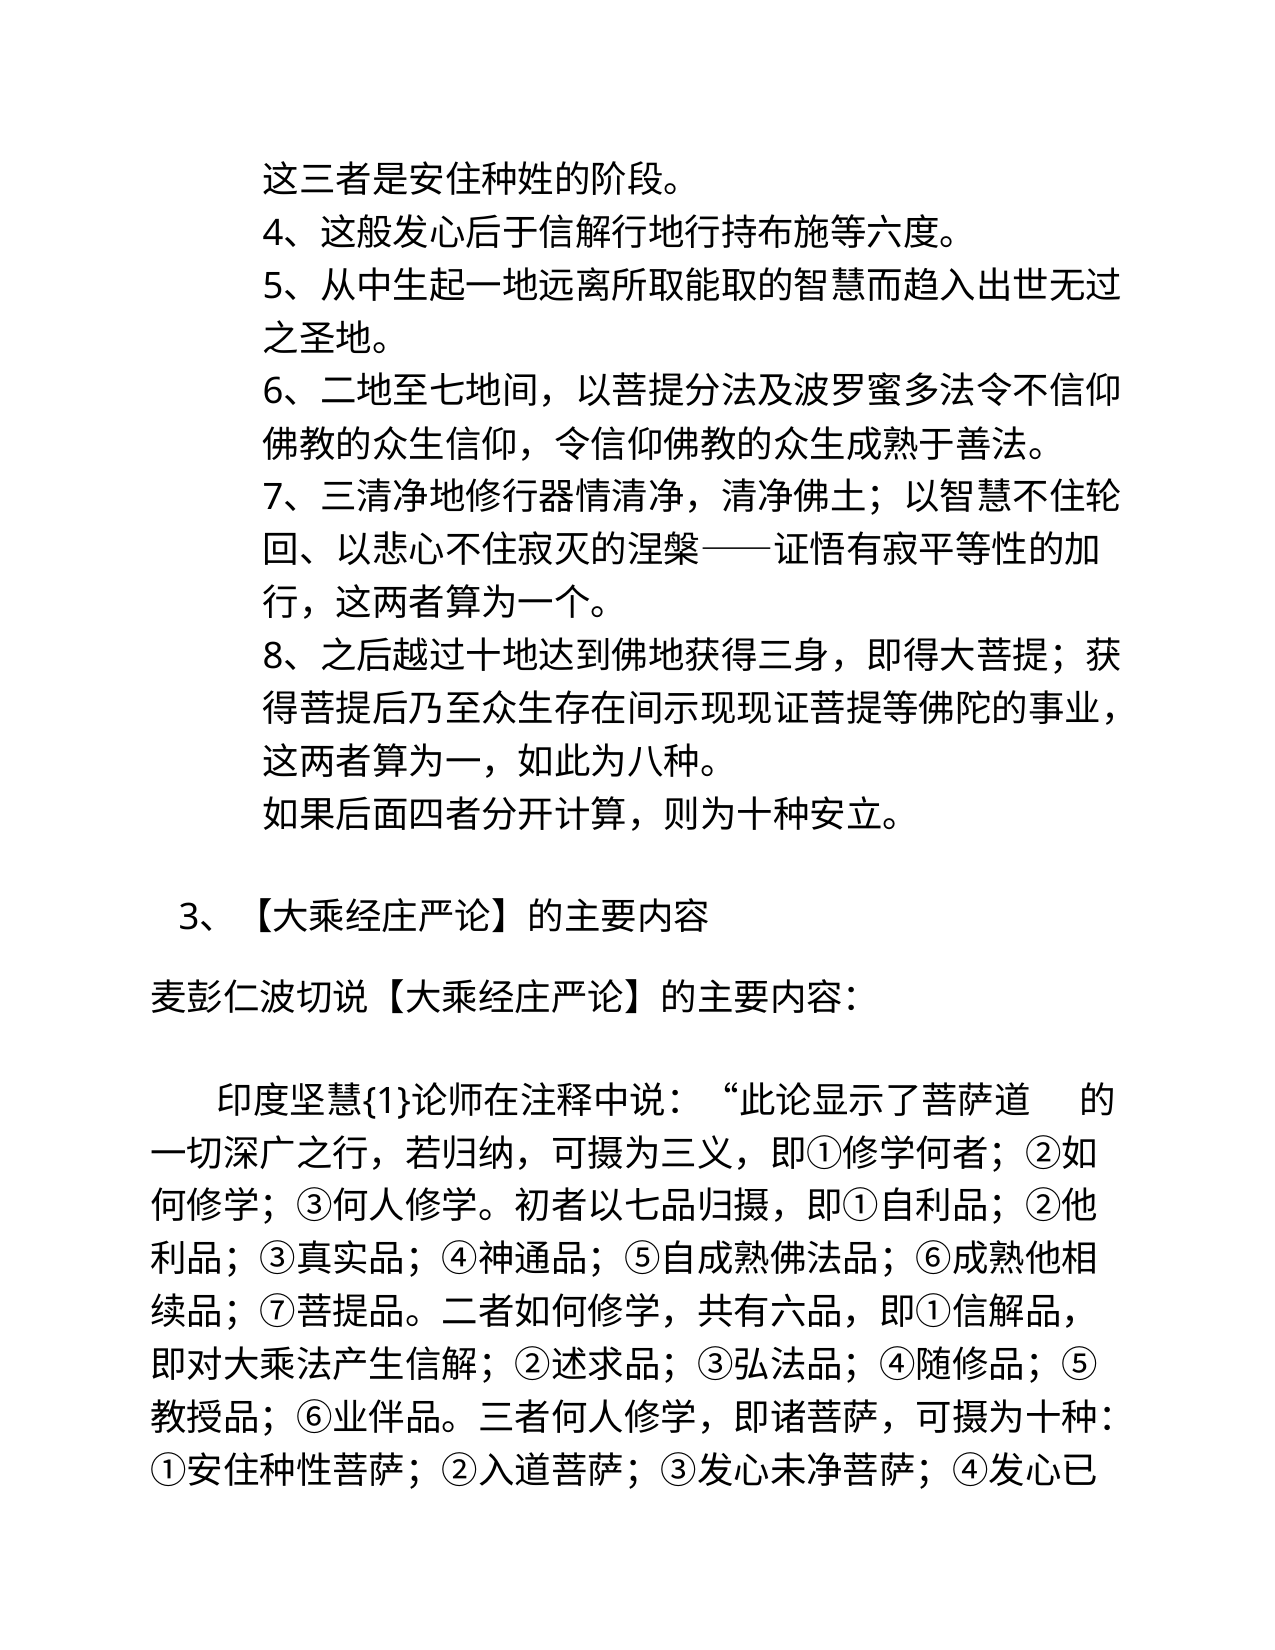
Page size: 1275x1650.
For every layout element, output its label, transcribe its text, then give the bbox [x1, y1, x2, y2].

text 3、【大乘经庄严论】的主要内容 [150, 887, 1125, 940]
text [150, 1071, 1125, 1493]
text 麦彭仁波切说【大乘经庄严论】的主要内容： [150, 968, 1125, 1021]
list 如果后面四者分开计算，则为十种安立。 [262, 785, 1125, 838]
list 5、从中生起一地远离所取能取的智慧而趋入出世无过之圣地。 [262, 256, 1125, 362]
list 这三者是安住种姓的阶段。 [262, 150, 1125, 203]
list 8、之后越过十地达到佛地获得三身，即得大菩提；获得菩提后乃至众生存在间示现现证菩提等佛陀的事业，这两者算为一，如此为八种。 [262, 626, 1125, 785]
list 7、三清净地修行器情清净，清净佛土；以智慧不住轮回、以悲心不住寂灭的涅槃——证悟有寂平等性的加行，这两者算为一个。 [262, 467, 1125, 626]
list 6、二地至七地间，以菩提分法及波罗蜜多法令不信仰佛教的众生信仰，令信仰佛教的众生成熟于善法。 [262, 362, 1125, 467]
list 4、这般发心后于信解行地行持布施等六度。 [262, 203, 1125, 256]
